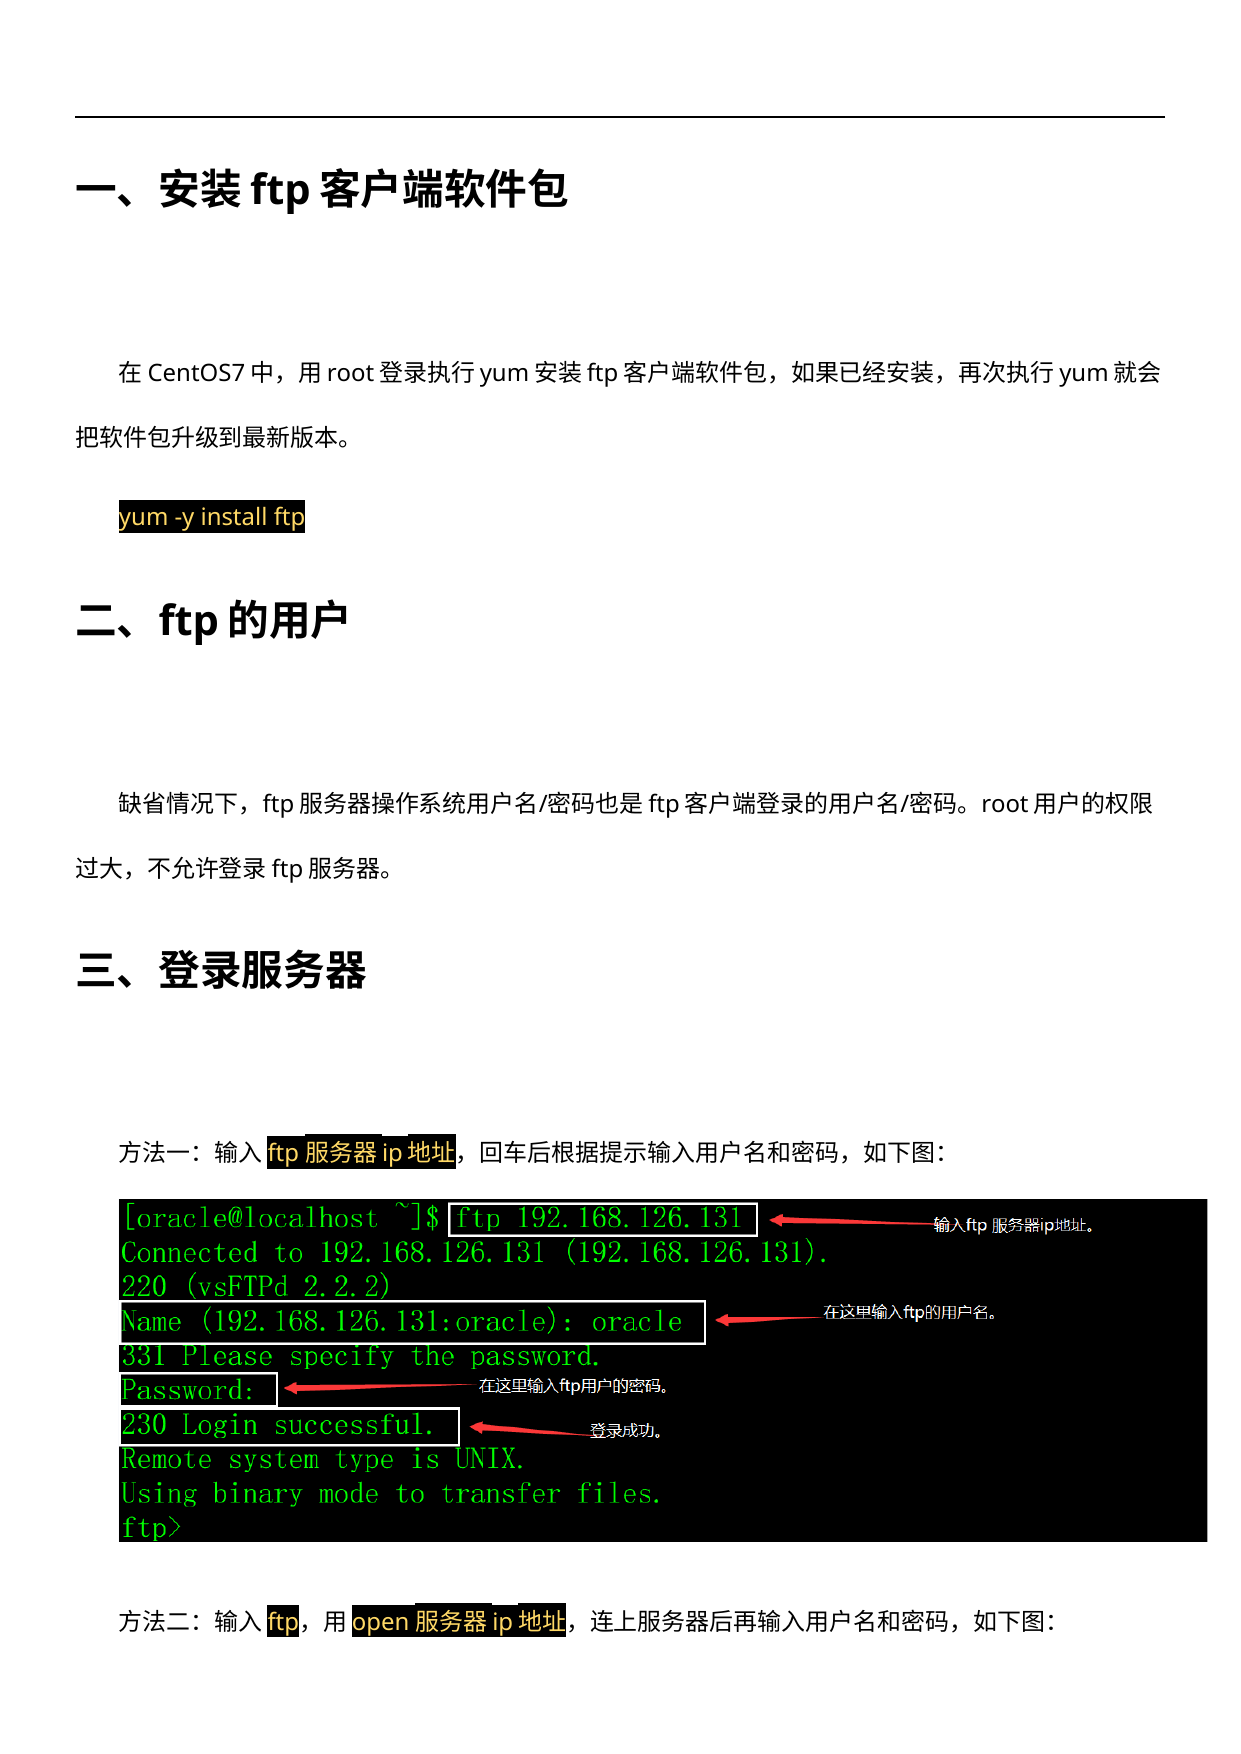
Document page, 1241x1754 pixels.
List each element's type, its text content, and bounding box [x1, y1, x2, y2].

text 方法二：输入ftp，用open 服务器ip地址，连上服务器后再输入用户名和密码，如下图： [75, 1588, 1165, 1653]
text 缺省情况下，ftp服务器操作系统用户名/密码也是ftp客户端登录的用户名/密码。root用户的权限过大，不允许登录ftp服务器。 [75, 769, 1165, 899]
text 方法一：输入ftp 服务器ip地址，回车后根据提示输入用户名和密码，如下图： [75, 1119, 1165, 1184]
subtitle 三、登录服务器 [75, 934, 1165, 999]
text 在CentOS7中，用root登录执行yum安装ftp客户端软件包，如果已经安装，再次执行yum就会把软件包升级到最新版本。 [75, 338, 1165, 468]
text yum -y install ftp [75, 484, 1165, 549]
picture [118, 1199, 1208, 1542]
subtitle 一、安装ftp客户端软件包 [75, 154, 1165, 219]
subtitle 二、ftp的用户 [75, 584, 1165, 649]
